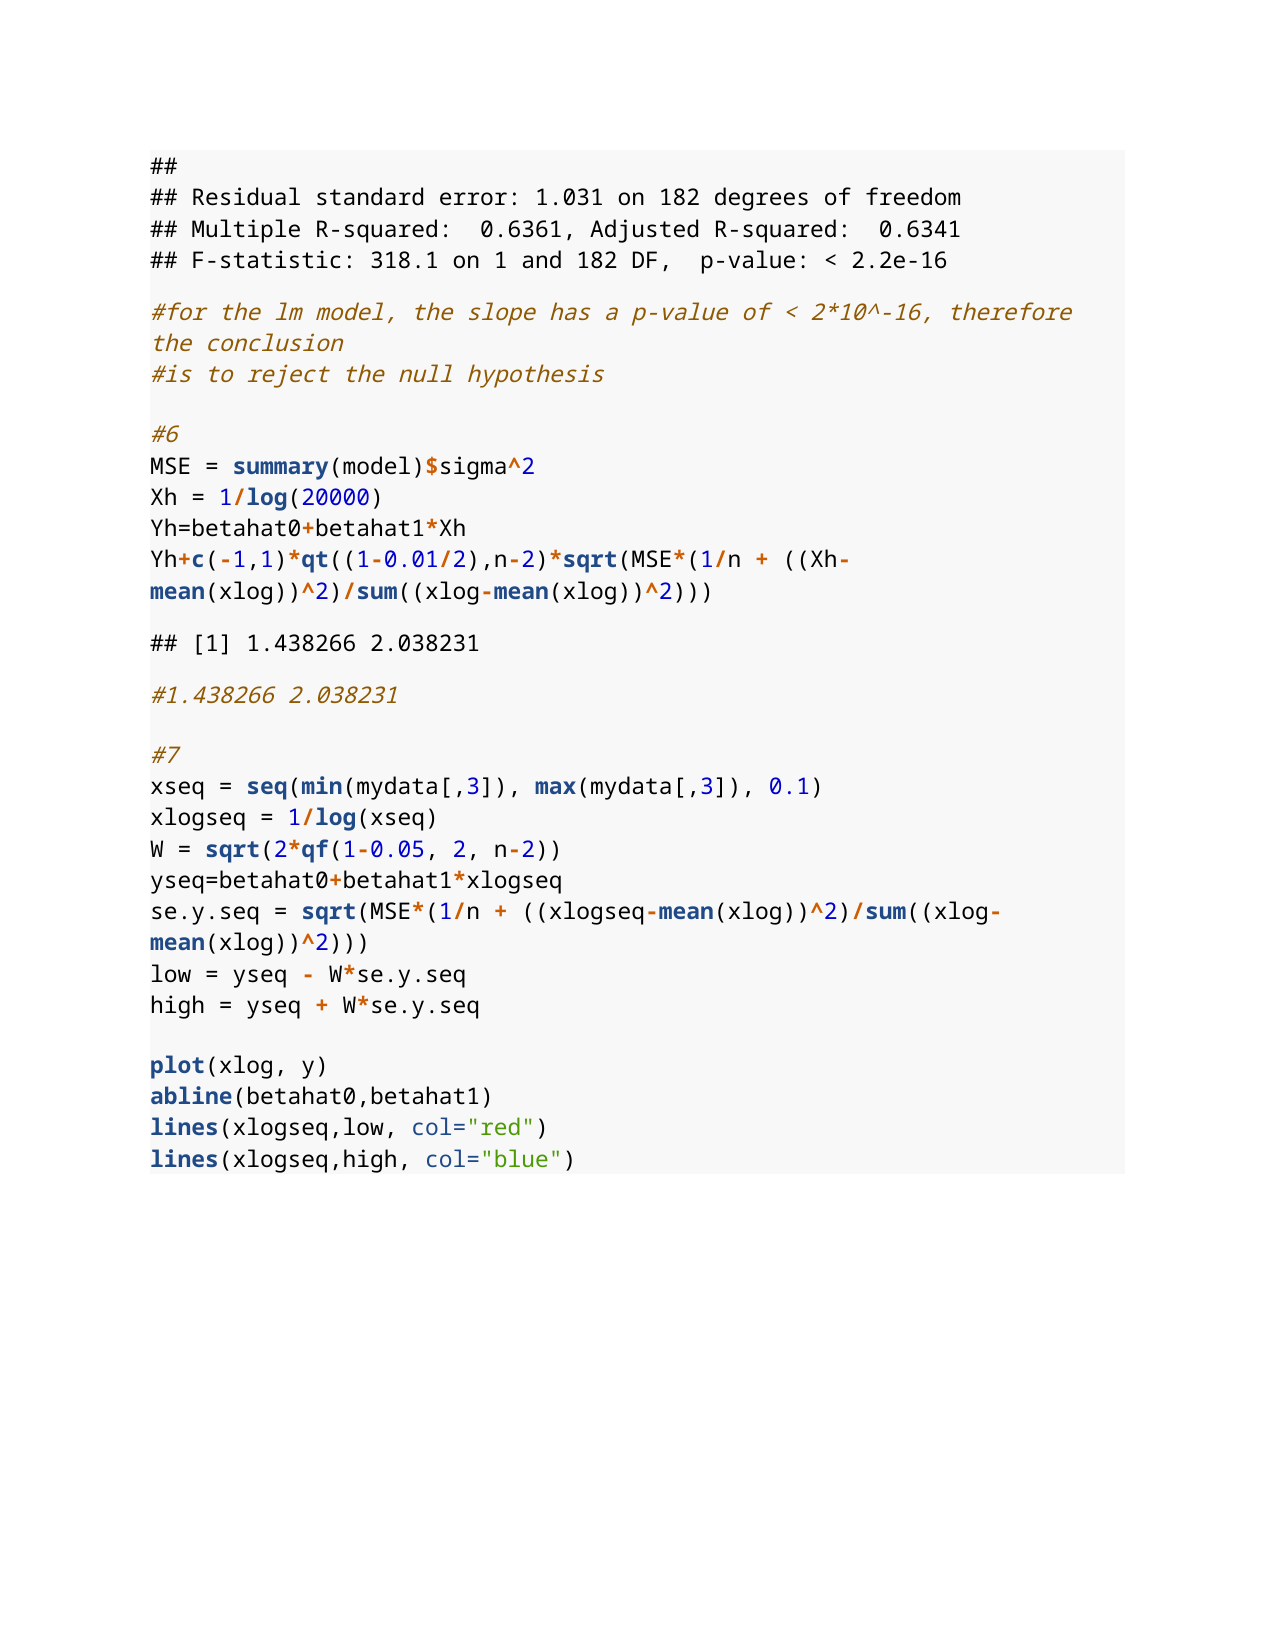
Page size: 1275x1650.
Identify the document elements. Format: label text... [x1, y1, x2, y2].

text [150, 150, 1125, 275]
text ## [1] 1.438266 2.038231 [150, 627, 1125, 658]
text #1.438266 2.038231 #7 xseq = seq(min(mydata[,3]), max(mydata[,3]), 0.1) xlogseq = 1/log(xseq) W = sqrt(2*qf(1-0.05, 2, n-2)) yseq=betahat0+betahat1*xlogseq se.y.seq = sqrt(MSE*(1/n + ((xlogseq-mean(xlog))^2)/sum((xlog-mean(xlog))^2))) low = yseq - W*se.y.seq high = yseq + W*se.y.seq plot(xlog, y) abline(betahat0,betahat1) lines(xlogseq,low, col="red") lines(xlogseq,high, col="blue") [150, 679, 1125, 1174]
text #for the lm model, the slope has a p-value of < 2*10^-16, therefore the conclusion #is to reject the null hypothesis #6 MSE = summary(model)$sigma^2 Xh = 1/log(20000) Yh=betahat0+betahat1*Xh Yh+c(-1,1)*qt((1-0.01/2),n-2)*sqrt(MSE*(1/n + ((Xh-mean(xlog))^2)/sum((xlog-mean(xlog))^2))) [150, 296, 1125, 606]
